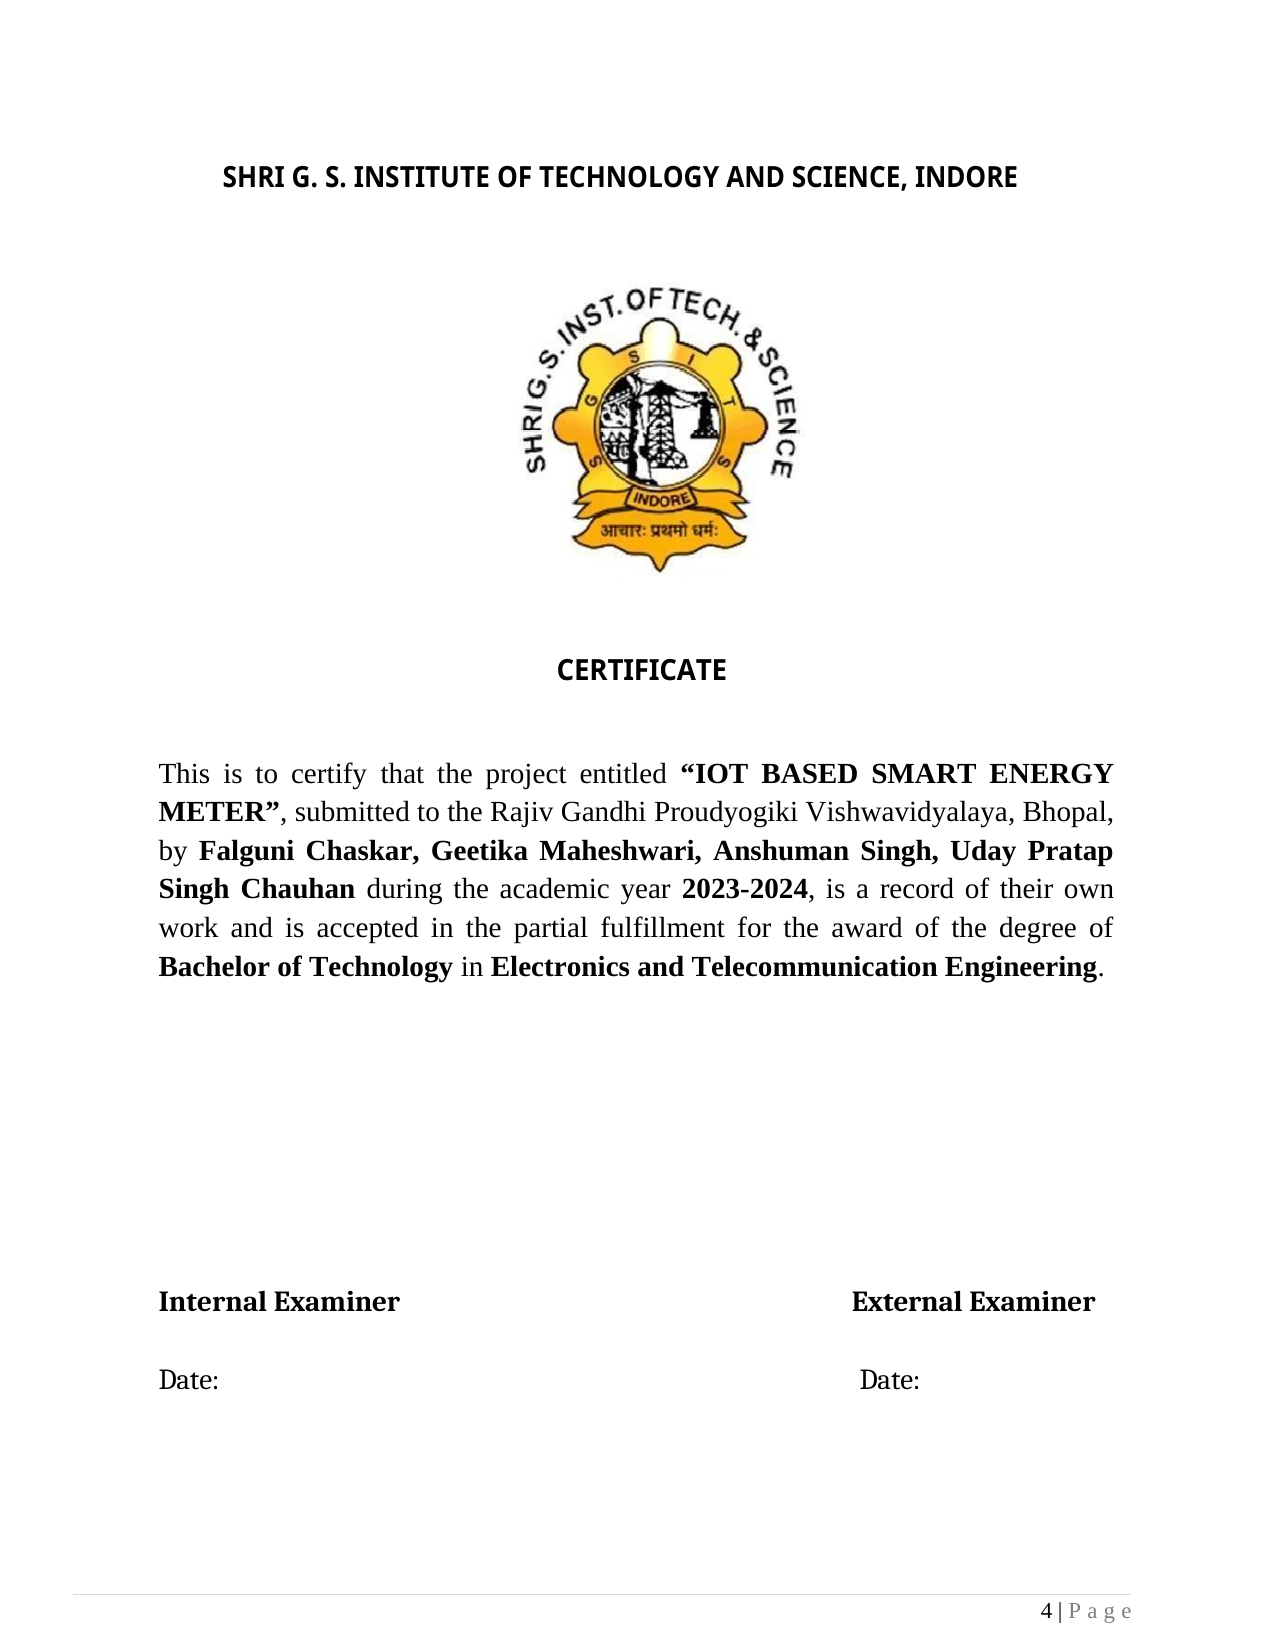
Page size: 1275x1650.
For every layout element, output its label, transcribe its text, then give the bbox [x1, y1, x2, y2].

subtitle CERTIFICATE [279, 649, 1004, 689]
subtitle Internal Examiner External Examiner [158, 1285, 1131, 1319]
text This is to certify that the project entitled “IOT BASED SMART ENERGY METER”, submitted to the Rajiv Gandhi Proudyogiki Vishwavidyalaya, Bhopal, by Falguni Chaskar, Geetika Maheshwari, Anshuman Singh, Uday Pratap Singh Chauhan during the academic year 2023-2024, is a record of their own work and is accepted in the partial fulfillment for the award of the degree of Bachelor of Technology in Electronics and Telecommunication Engineering. [158, 756, 1115, 982]
picture [518, 282, 806, 579]
text Date: Date: [158, 1363, 1131, 1396]
